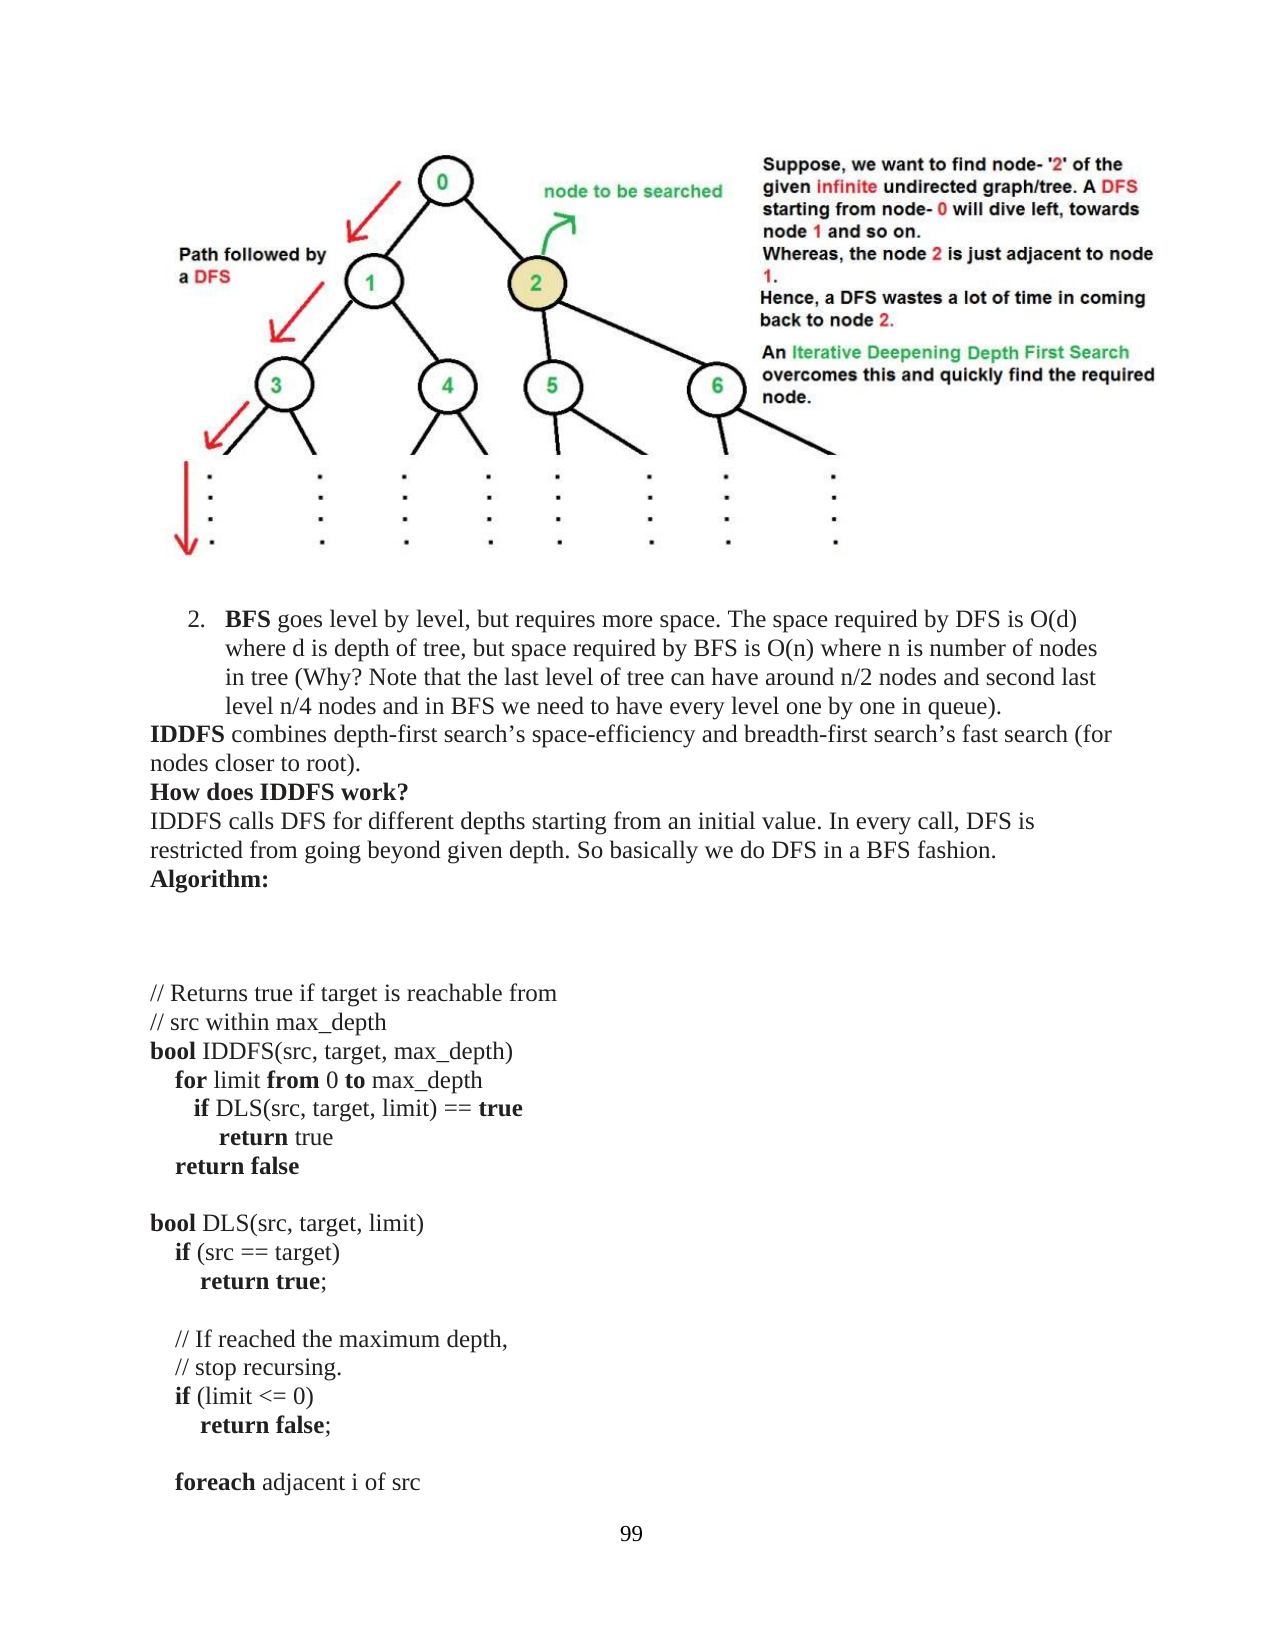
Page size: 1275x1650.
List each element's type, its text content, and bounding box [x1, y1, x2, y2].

subtitle return true; [200, 1266, 1260, 1295]
text // stop recursing. [175, 1352, 1260, 1381]
text // Returns true if target is reachable from [150, 978, 1260, 1007]
text bool DLS(src, target, limit) [150, 1208, 1260, 1237]
text IDDFS combines depth-first search’s space-efficiency and breadth-first search’s fast search (for nodes closer to root). [150, 719, 1118, 777]
text bool IDDFS(src, target, max_depth) [150, 1036, 1260, 1065]
picture [165, 150, 1157, 558]
text if DLS(src, target, limit) == true return true [194, 1093, 525, 1151]
text // src within max_depth [150, 1007, 1260, 1036]
subtitle return false [175, 1151, 1260, 1180]
text for limit from 0 to max_depth [175, 1065, 1260, 1093]
text IDDFS calls DFS for different depths starting from an initial value. In every call, DFS is restricted from going beyond given depth. So basically we do DFS in a BFS fashion. [150, 806, 1037, 864]
text if (src == target) [175, 1237, 1260, 1266]
text foreach adjacent i of src [175, 1467, 1260, 1496]
subtitle Algorithm: [150, 864, 1260, 893]
list BFS goes level by level, but requires more space. The space required by DFS is O(d) where d is depth of tree, but space required by BFS is O(n) where n is number of nodes in tree (Why? Note that the last level of tree can have around n/2 nodes and second last level n/4 nodes and in BFS we need to have every level one by one in queue). [187, 604, 1123, 719]
subtitle How does IDDFS work? [150, 778, 1260, 806]
text // If reached the maximum depth, [175, 1324, 1260, 1352]
subtitle return false; [200, 1410, 1260, 1439]
text if (limit <= 0) [175, 1381, 1260, 1410]
